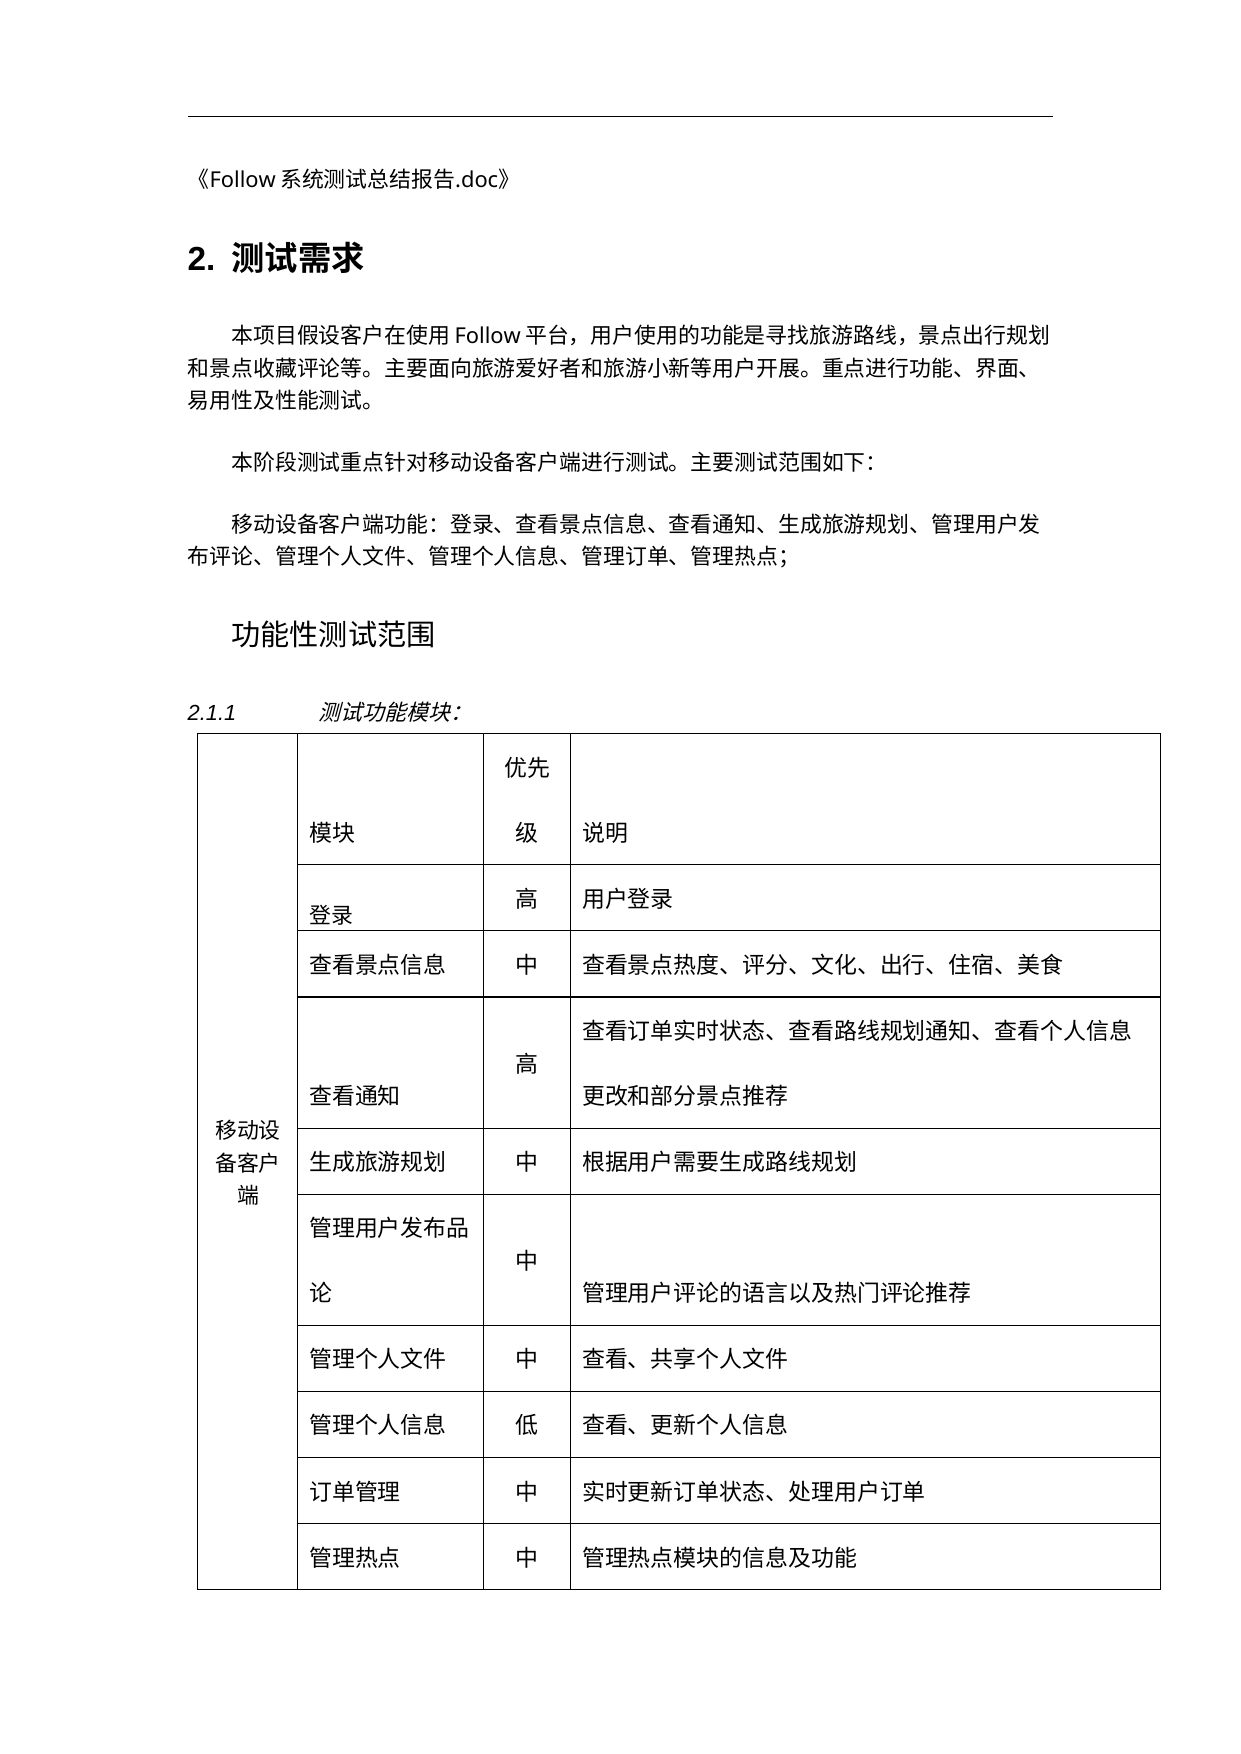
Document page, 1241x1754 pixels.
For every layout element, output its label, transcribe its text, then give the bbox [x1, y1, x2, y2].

table_cell 中 [484, 931, 570, 996]
table_cell 查看通知 [298, 998, 483, 1127]
subtitle 测试需求 [187, 224, 1053, 289]
table_cell 中 [484, 1195, 570, 1324]
table_cell 管理个人文件 [298, 1326, 483, 1391]
table_cell 管理个人信息 [298, 1392, 483, 1457]
table_header 优先级 [484, 734, 570, 864]
table_header 说明 [571, 734, 1160, 864]
table_cell 中 [484, 1458, 570, 1523]
text 《Follow系统测试总结报告.doc》 [187, 162, 1053, 194]
table_cell 订单管理 [298, 1458, 483, 1523]
table_cell 管理用户发布品论 [298, 1195, 483, 1324]
table_cell 用户登录 [571, 865, 1160, 930]
table_cell 高 [484, 865, 570, 930]
table_cell 高 [484, 998, 570, 1127]
table_cell 管理用户评论的语言以及热门评论推荐 [571, 1195, 1160, 1324]
table_cell 中 [484, 1524, 570, 1589]
text 本阶段测试重点针对移动设备客户端进行测试。主要测试范围如下： [187, 444, 1053, 477]
table_cell 根据用户需要生成路线规划 [571, 1129, 1160, 1193]
table_cell 查看、共享个人文件 [571, 1326, 1160, 1391]
table_cell 中 [484, 1129, 570, 1193]
table_cell 管理热点模块的信息及功能 [571, 1524, 1160, 1589]
table_cell 生成旅游规划 [298, 1129, 483, 1193]
text 本项目假设客户在使用Follow平台，用户使用的功能是寻找旅游路线，景点出行规划和景点收藏评论等。主要面向旅游爱好者和旅游小新等用户开展。重点进行功能、界面、易用性及性能测试。 [187, 318, 1053, 415]
table_cell 查看、更新个人信息 [571, 1392, 1160, 1457]
text 移动设备客户端功能：登录、查看景点信息、查看通知、生成旅游规划、管理用户发布评论、管理个人文件、管理个人信息、管理订单、管理热点； [187, 506, 1053, 571]
table_cell 查看景点信息 [298, 931, 483, 996]
table_cell 查看订单实时状态、查看路线规划通知、查看个人信息更改和部分景点推荐 [571, 998, 1160, 1127]
table_cell 中 [484, 1326, 570, 1391]
table_cell 查看景点热度、评分、文化、出行、住宿、美食 [571, 931, 1160, 996]
table_cell 实时更新订单状态、处理用户订单 [571, 1458, 1160, 1523]
table_header 模块 [298, 734, 483, 864]
table_cell 管理热点 [298, 1524, 483, 1589]
table_cell 登录 [298, 865, 483, 930]
text 功能性测试范围 [187, 600, 1053, 665]
table_header 移动设备客户端 [198, 734, 297, 1589]
table_cell 低 [484, 1392, 570, 1457]
subtitle 测试功能模块： [187, 694, 1053, 727]
